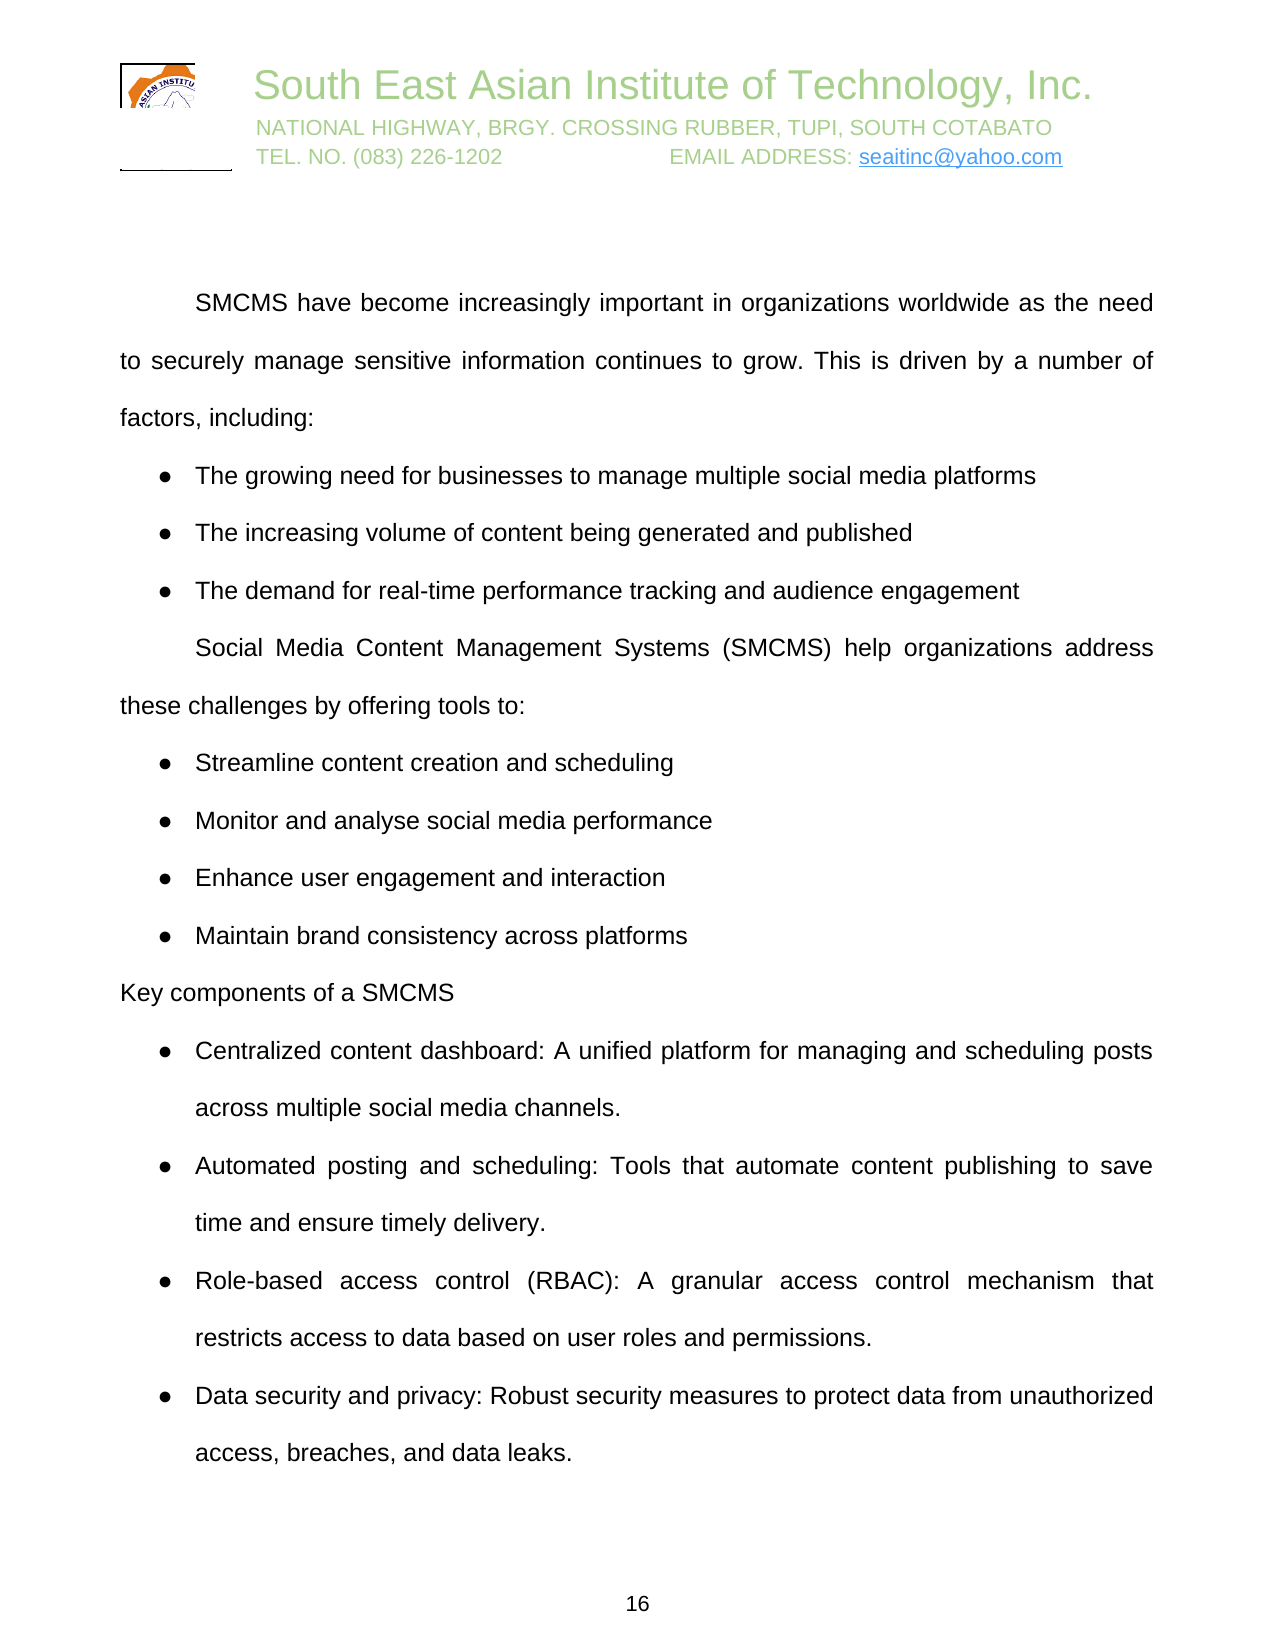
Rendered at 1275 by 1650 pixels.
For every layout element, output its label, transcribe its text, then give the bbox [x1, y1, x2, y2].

picture [122, 65, 195, 108]
list The increasing volume of content being generated and published [157, 518, 1155, 547]
text Social Media Content Management Systems (SMCMS) help organizations address these challenges by offering tools to: [120, 633, 1155, 720]
text Key components of a SMCMS [120, 978, 1155, 1007]
text SMCMS have become increasingly important in organizations worldwide as the need to securely manage sensitive information continues to grow. This is driven by a number of factors, including: [120, 288, 1155, 432]
list Centralized content dashboard: A unified platform for managing and scheduling posts across multiple social media channels. [157, 1036, 1155, 1122]
list Automated posting and scheduling: Tools that automate content publishing to save time and ensure timely delivery. [157, 1151, 1155, 1237]
list Streamline content creation and scheduling [157, 748, 1155, 777]
list Maintain brand consistency across platforms [157, 921, 1155, 950]
list Data security and privacy: Robust security measures to protect data from unauthorized access, breaches, and data leaks. [157, 1381, 1155, 1467]
list Monitor and analyse social media performance [157, 806, 1155, 835]
list The demand for real-time performance tracking and audience engagement [157, 576, 1155, 605]
list Role-based access control (RBAC): A granular access control mechanism that restricts access to data based on user roles and permissions. [157, 1266, 1155, 1352]
list Enhance user engagement and interaction [157, 863, 1155, 892]
list The growing need for businesses to manage multiple social media platforms [157, 461, 1155, 490]
